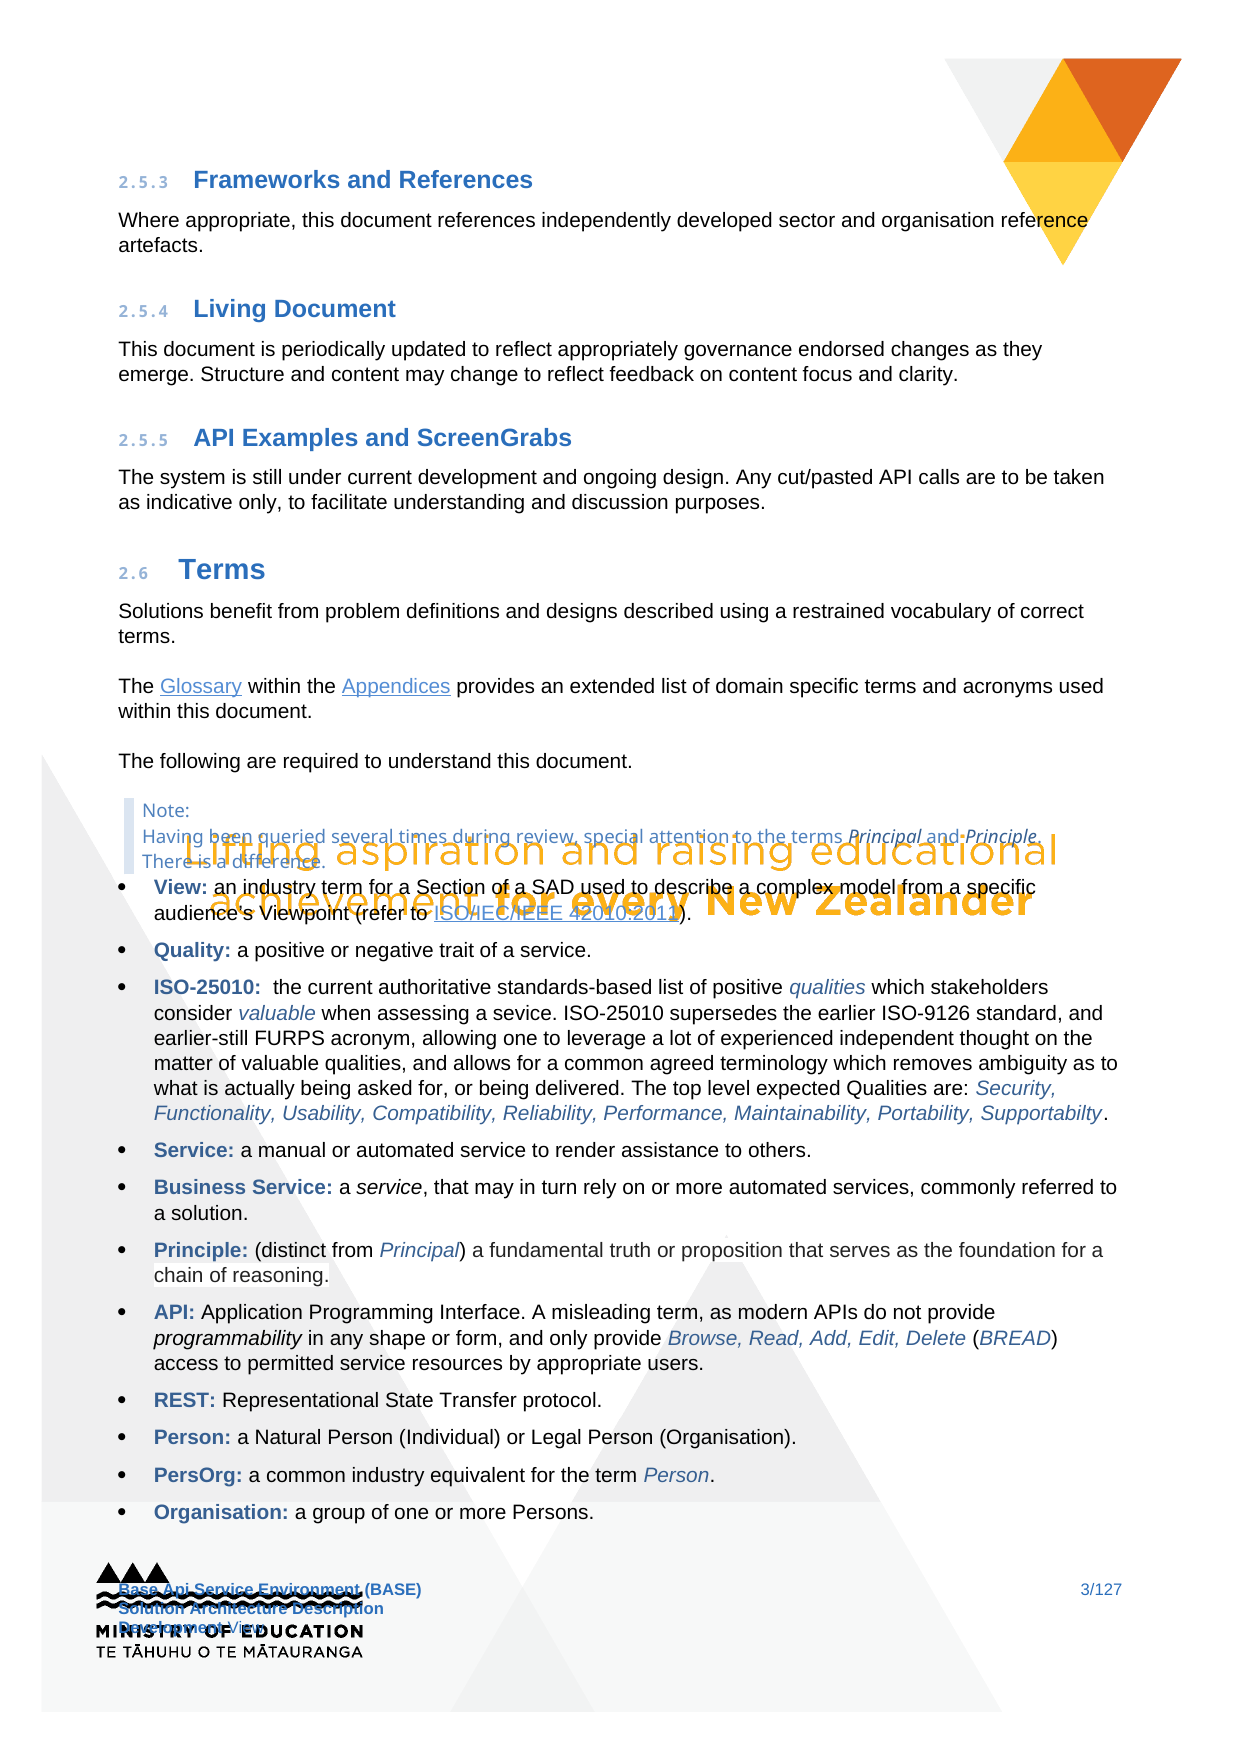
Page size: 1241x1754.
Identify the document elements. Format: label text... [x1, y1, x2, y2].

list Service: a manual or automated service to render assistance to others. [118, 1137, 1122, 1162]
text The following are required to understand this document. [118, 748, 1122, 773]
list PersOrg: a common industry equivalent for the term Person. [118, 1462, 1122, 1487]
list REST: Representational State Transfer protocol. [118, 1387, 1122, 1412]
list Person: a Natural Person (Individual) or Legal Person (Organisation). [118, 1424, 1122, 1449]
text This document is periodically updated to reflect appropriately governance endorsed changes as they emerge. Structure and content may change to reflect feedback on content focus and clarity. [118, 335, 1122, 385]
list ISO-25010: the current authoritative standards-based list of positive qualities which stakeholders consider valuable when assessing a sevice. ISO-25010 supersedes the earlier ISO-9126 standard, and earlier-still FURPS acronym, allowing one to leverage a lot of experienced independent thought on the matter of valuable qualities, and allows for a common agreed terminology which removes ambiguity as to what is actually being asked for, or being delivered. The top level expected Qualities are: Security, Functionality, Usability, Compatibility, Reliability, Performance, Maintainability, Portability, Supportabilty. [118, 974, 1122, 1124]
subtitle Terms [118, 552, 1122, 585]
text Note: Having been queried several times during review, special attention to the terms Principal and Principle. There is a difference. [134, 798, 1122, 874]
list API: Application Programming Interface. A misleading term, as modern APIs do not provide programmability in any shape or form, and only provide Browse, Read, Add, Edit, Delete (BREAD) access to permitted service resources by appropriate users. [118, 1299, 1122, 1374]
subtitle Living Document [118, 294, 1122, 323]
text Where appropriate, this document references independently developed sector and organisation reference artefacts. [118, 207, 1122, 257]
subtitle Frameworks and References [118, 165, 1122, 194]
list Quality: a positive or negative trait of a service. [118, 937, 1122, 962]
subtitle API Examples and ScreenGrabs [118, 423, 1122, 452]
list Business Service: a service, that may in turn rely on or more automated services, commonly referred to a solution. [118, 1174, 1122, 1224]
text The system is still under current development and ongoing design. Any cut/pasted API calls are to be taken as indicative only, to facilitate understanding and discussion purposes. [118, 464, 1122, 514]
list Organisation: a group of one or more Persons. [118, 1499, 1122, 1524]
list Principle: (distinct from Principal) a fundamental truth or proposition that serves as the foundation for a chain of reasoning. [118, 1237, 1122, 1287]
text The Glossary within the Appendices provides an extended list of domain specific terms and acronyms used within this document. [118, 673, 1122, 723]
picture [0, 0, 1241, 1754]
text Solutions benefit from problem definitions and designs described using a restrained vocabulary of correct terms. [118, 598, 1122, 648]
list View: an industry term for a Section of a SAD used to describe a complex model from a specific audience’s Viewpoint (refer to ISO/IEC/IEEE 42010:2011). [118, 874, 1122, 924]
